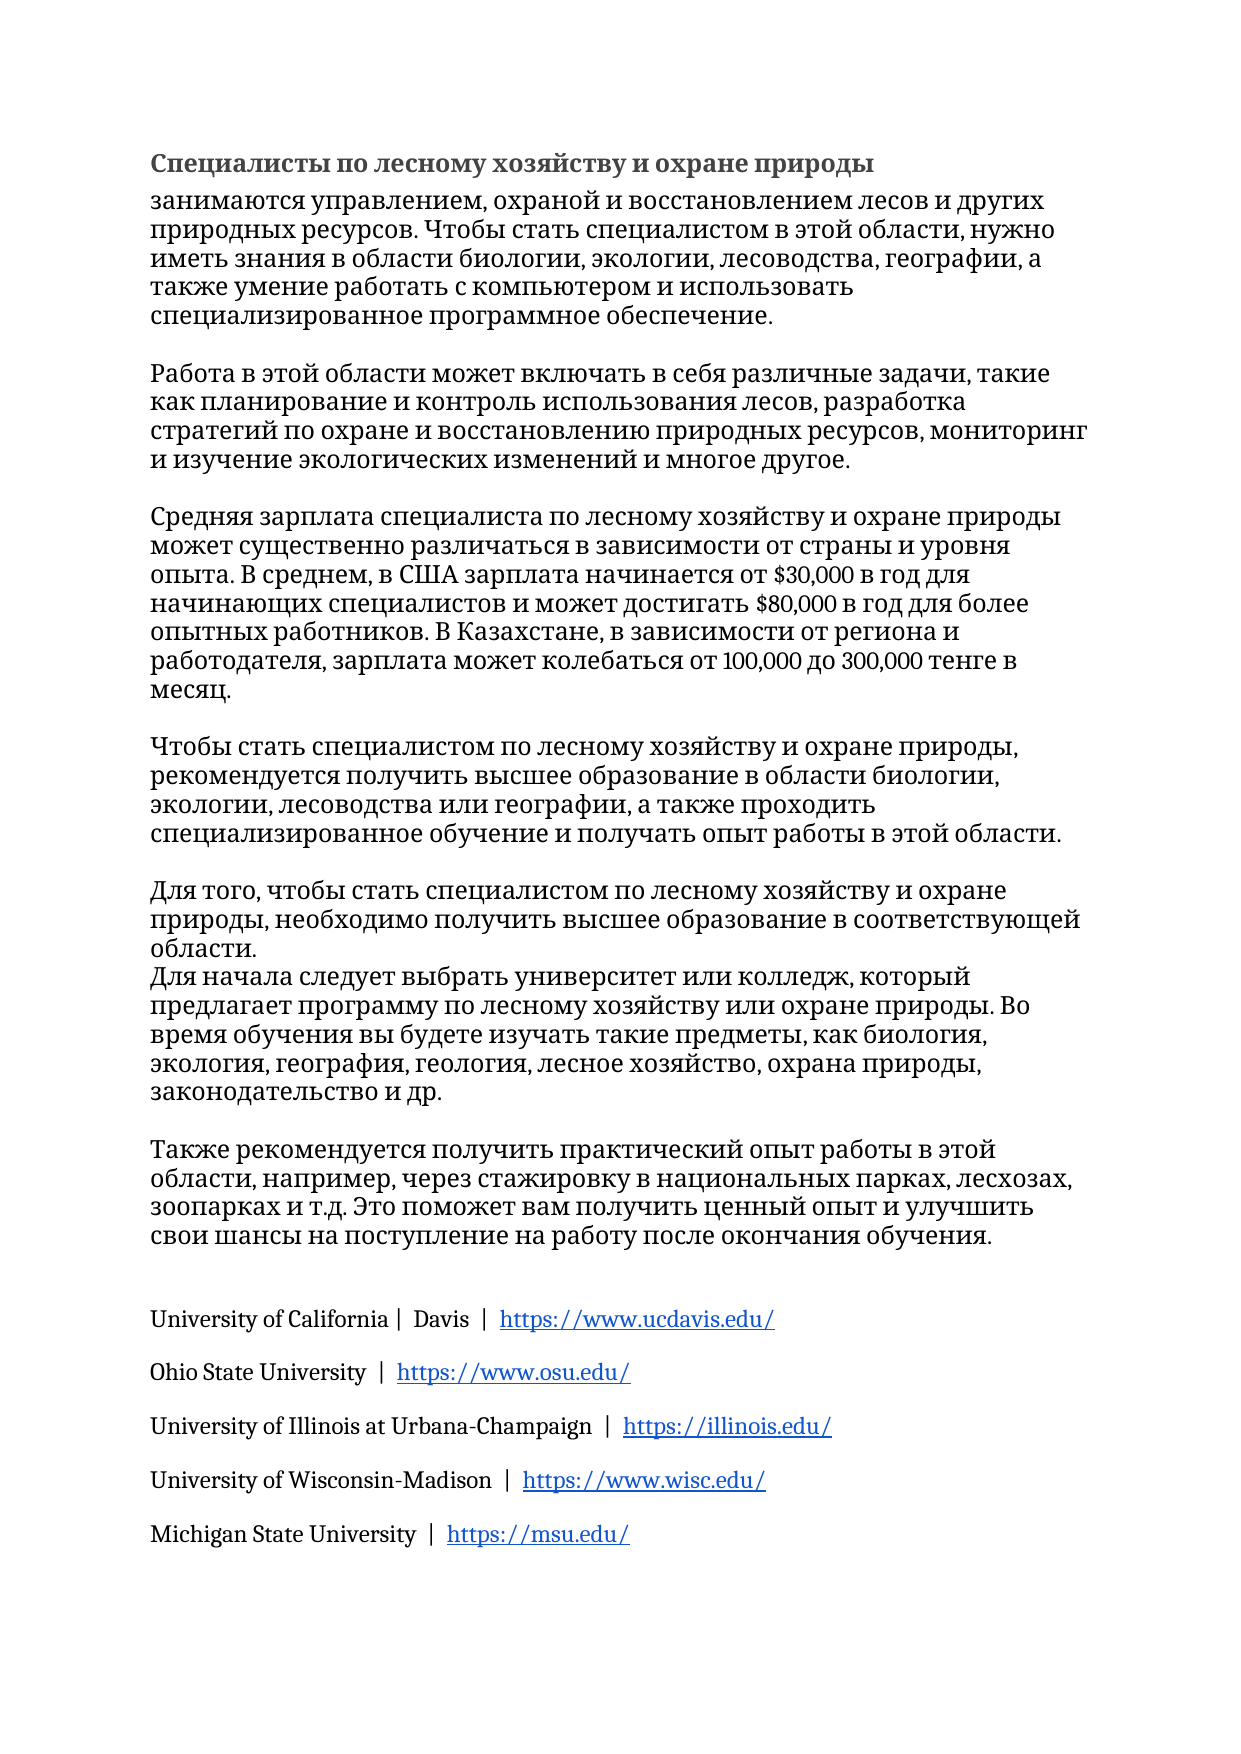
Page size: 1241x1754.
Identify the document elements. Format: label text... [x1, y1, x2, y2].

text Michigan State University | https://msu.edu/ [150, 1519, 1090, 1548]
text Для того, чтобы стать специалистом по лесному хозяйству и охране природы, необходимо получить высшее образование в соответствующей области. [150, 877, 1090, 963]
text Работа в этой области может включать в себя различные задачи, такие как планирование и контроль использования лесов, разработка стратегий по охране и восстановлению природных ресурсов, мониторинг и изучение экологических изменений и многое другое. [150, 359, 1090, 474]
text University of California | Davis | https://www.ucdavis.edu/ [150, 1304, 1090, 1333]
text занимаются управлением, охраной и восстановлением лесов и других природных ресурсов. Чтобы стать специалистом в этой области, нужно иметь знания в области биологии, экологии, лесоводства, географии, а также умение работать с компьютером и использовать специализированное программное обеспечение. [150, 187, 1090, 331]
subtitle Специалисты по лесному хозяйству и охране природы [150, 150, 1090, 179]
text Также рекомендуется получить практический опыт работы в этой области, например, через стажировку в национальных парках, лесхозах, зоопарках и т.д. Это поможет вам получить ценный опыт и улучшить свои шансы на поступление на работу после окончания обучения. [150, 1136, 1090, 1251]
text Средняя зарплата специалиста по лесному хозяйству и охране природы может существенно различаться в зависимости от страны и уровня опыта. В среднем, в США зарплата начинается от $30,000 в год для начинающих специалистов и может достигать $80,000 в год для более опытных работников. В Казахстане, в зависимости от региона и работодателя, зарплата может колебаться от 100,000 до 300,000 тенге в месяц. [150, 503, 1090, 704]
text University of Wisconsin-Madison | https://www.wisc.edu/ [150, 1466, 1090, 1494]
text Для начала следует выбрать университет или колледж, который предлагает программу по лесному хозяйству или охране природы. Во время обучения вы будете изучать такие предметы, как биология, экология, география, геология, лесное хозяйство, охрана природы, законодательство и др. [150, 963, 1090, 1107]
text University of Illinois at Urbana-Champaign | https://illinois.edu/ [150, 1412, 1090, 1441]
text Чтобы стать специалистом по лесному хозяйству и охране природы, рекомендуется получить высшее образование в области биологии, экологии, лесоводства или географии, а также проходить специализированное обучение и получать опыт работы в этой области. [150, 733, 1090, 848]
text Ohio State University | https://www.osu.edu/ [150, 1358, 1090, 1387]
